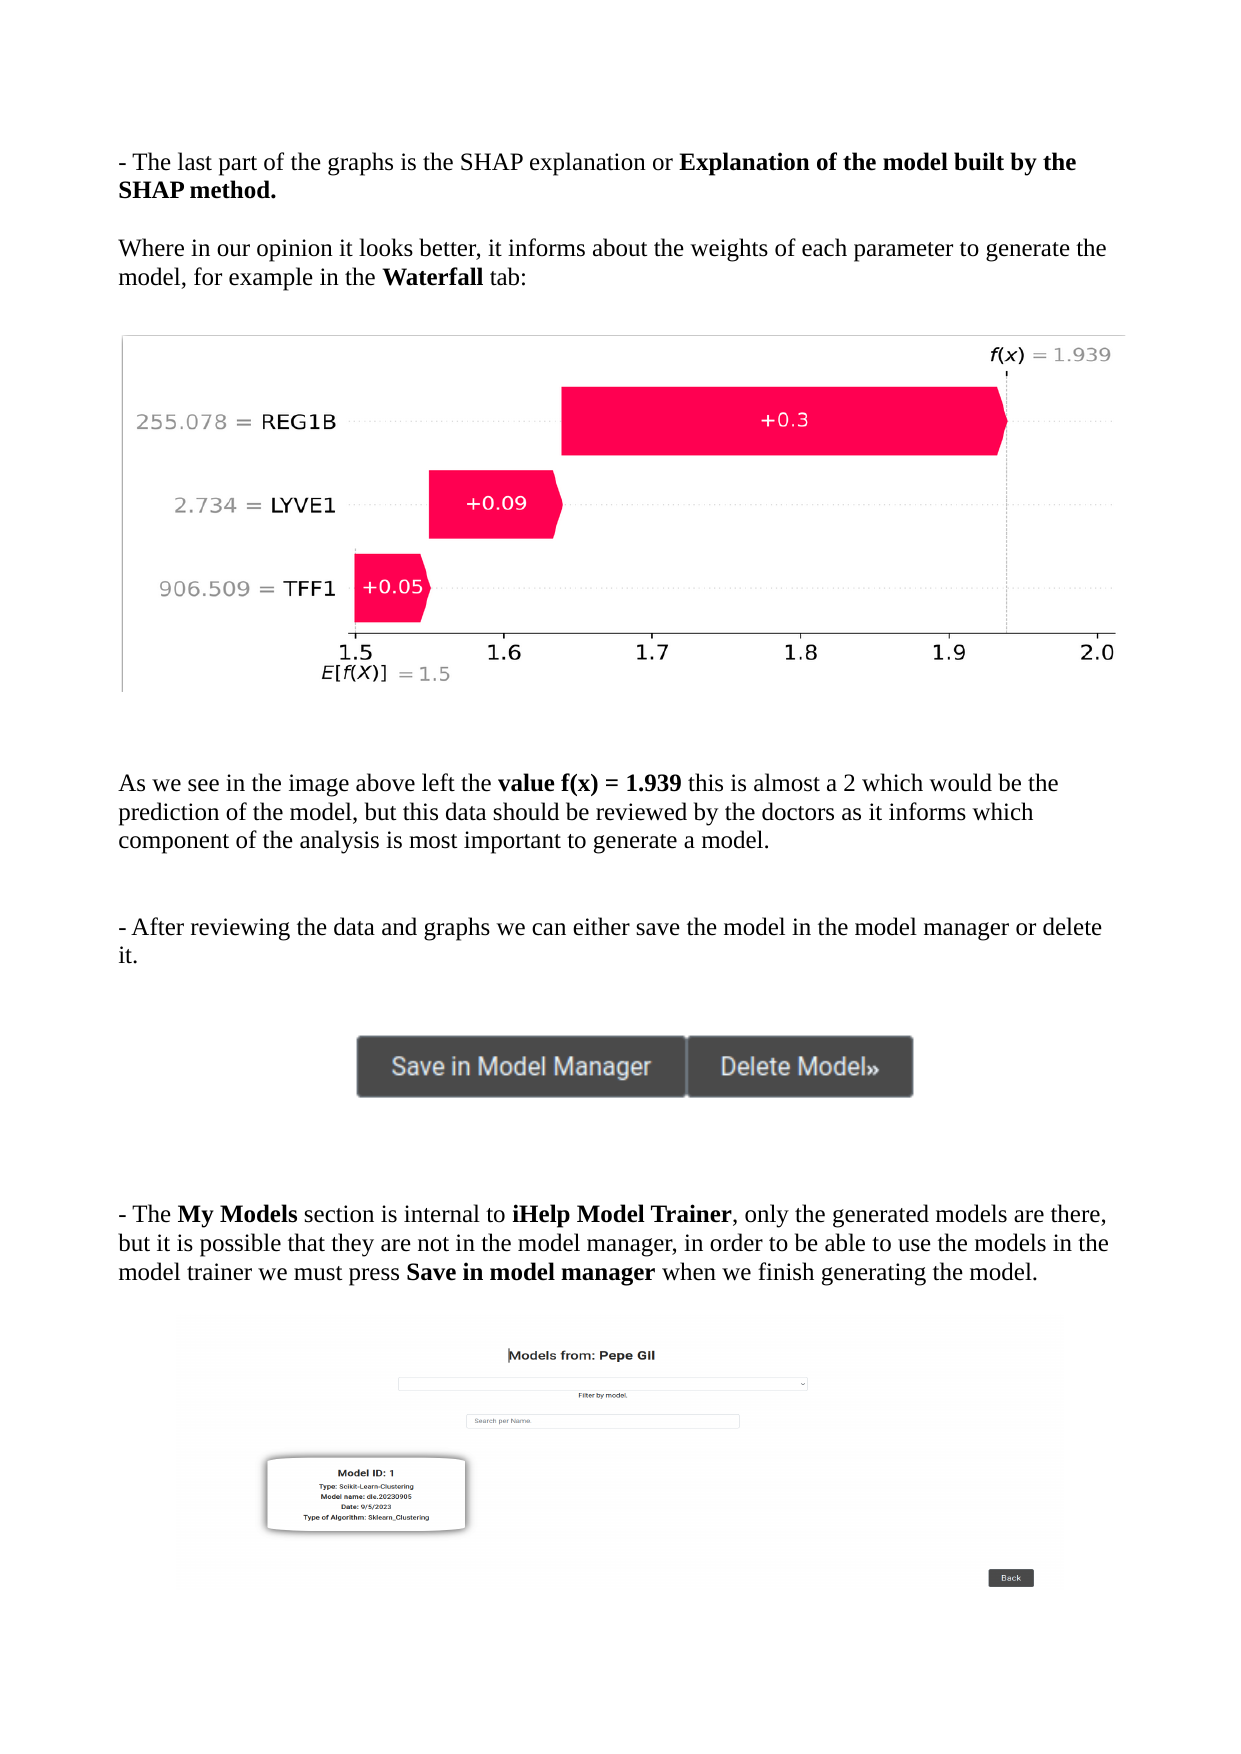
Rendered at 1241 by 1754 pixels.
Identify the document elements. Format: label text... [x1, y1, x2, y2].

picture [176, 1314, 1064, 1590]
picture [249, 1021, 970, 1117]
text Where in our opinion it looks better, it informs about the weights of each parameter to generate the model, for example in the Waterfall tab: [118, 233, 1122, 291]
text - The My Models section is internal to iHelp Model Trainer, only the generated models are there, but it is possible that they are not in the model manager, in order to be able to use the models in the model trainer we must press Save in model manager when we finish generating the model. [118, 1199, 1122, 1285]
text - The last part of the graphs is the SHAP explanation or Explanation of the model built by the SHAP method. [118, 147, 1122, 204]
picture [121, 335, 1126, 692]
text As we see in the image above left the value f(x) = 1.939 this is almost a 2 which would be the prediction of the model, but this data should be reviewed by the doctors as it informs which component of the analysis is most important to generate a model. [118, 768, 1122, 854]
text - After reviewing the data and graphs we can either save the model in the model manager or delete it. [118, 912, 1122, 969]
